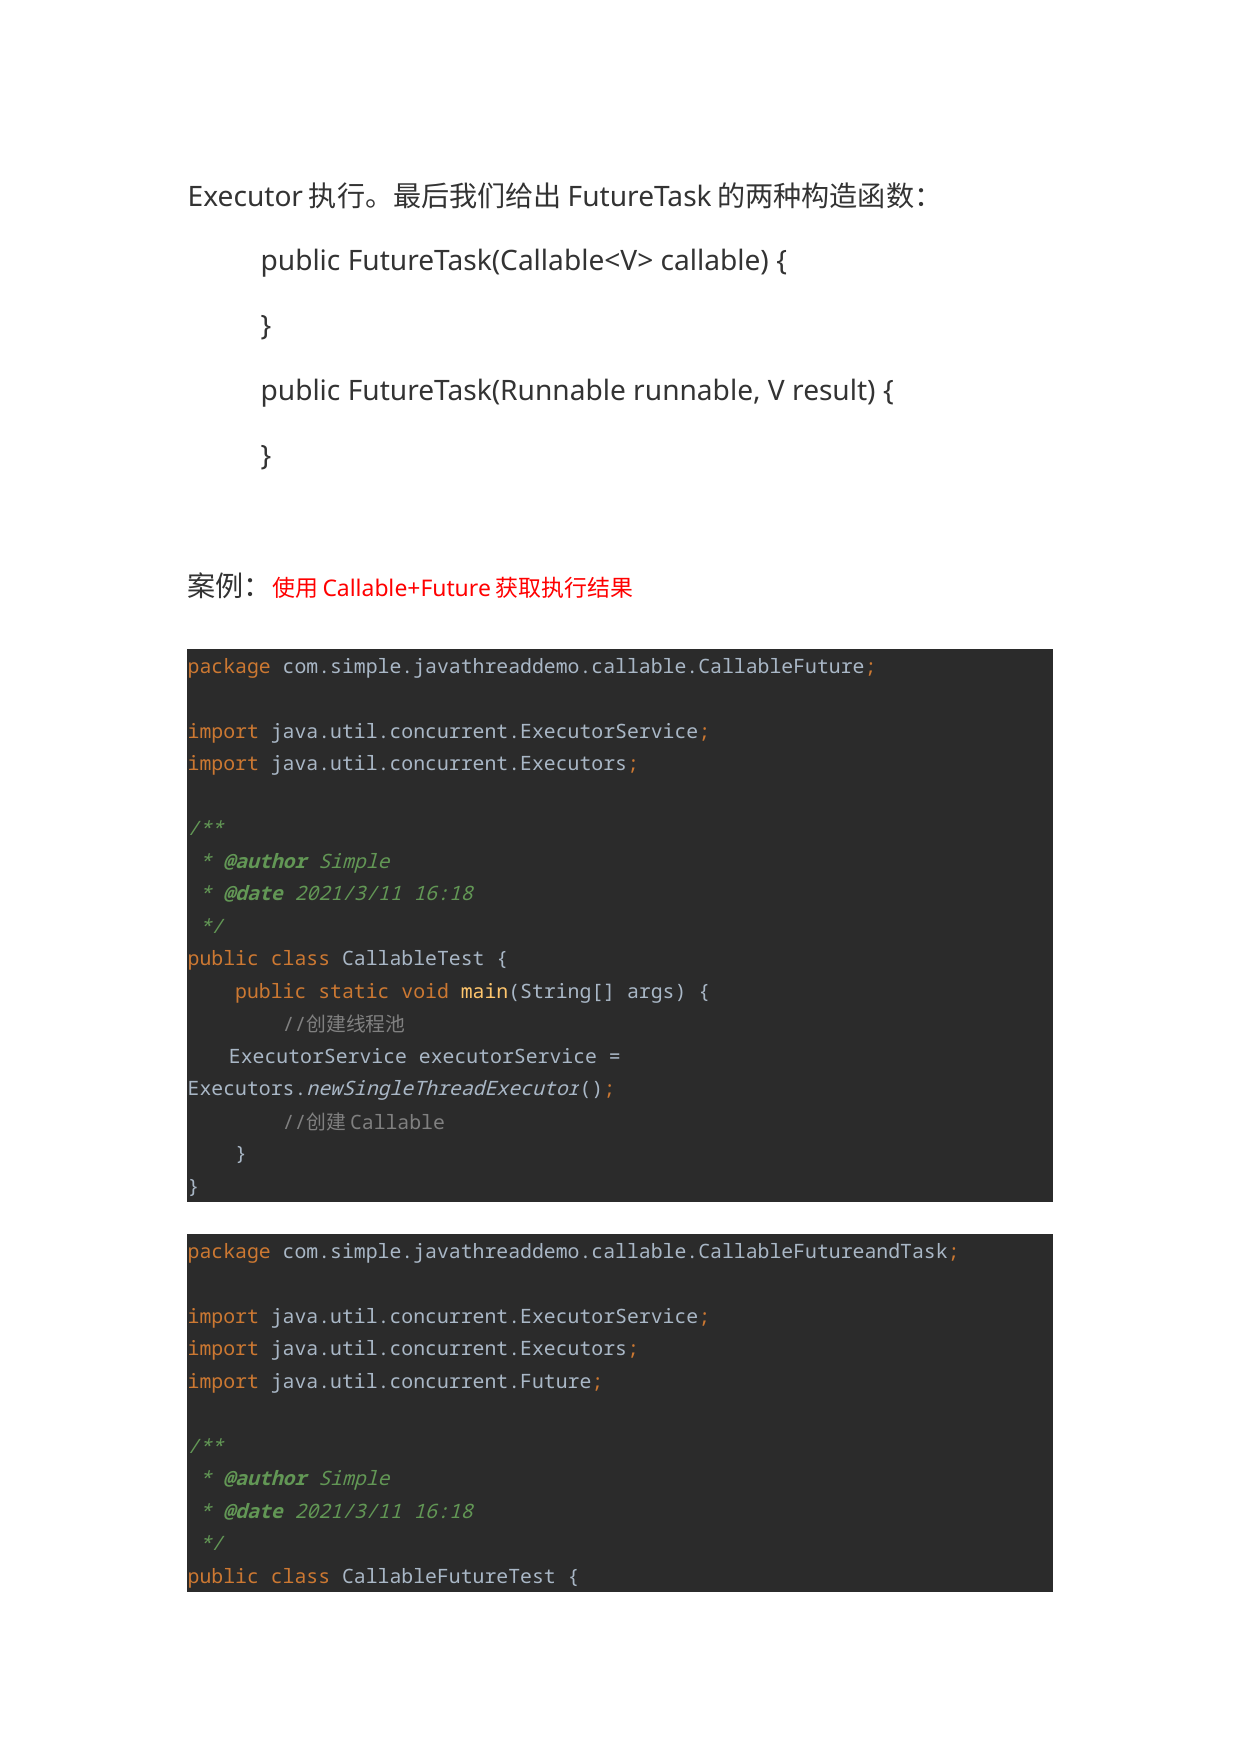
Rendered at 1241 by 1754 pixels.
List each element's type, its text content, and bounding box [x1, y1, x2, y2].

text package com.simple.javathreaddemo.callable.CallableFuture; import java.util.concurrent.ExecutorService; import java.util.concurrent.Executors; /** * @author Simple * @date 2021/3/11 16:18 */ public class CallableTest { public static void main(String[] args) { //创建线程池 ExecutorService executorService = Executors.newSingleThreadExecutor(); //创建Callable } } [187, 649, 1053, 1202]
text public FutureTask(Callable<V> callable) { [187, 227, 1053, 292]
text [187, 162, 1053, 227]
text } [187, 292, 1053, 357]
text public FutureTask(Runnable runnable, V result) { [187, 357, 1053, 422]
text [187, 1234, 1053, 1592]
text } [187, 422, 1053, 487]
text 案例：使用Callable+Future获取执行结果 [187, 552, 1053, 617]
